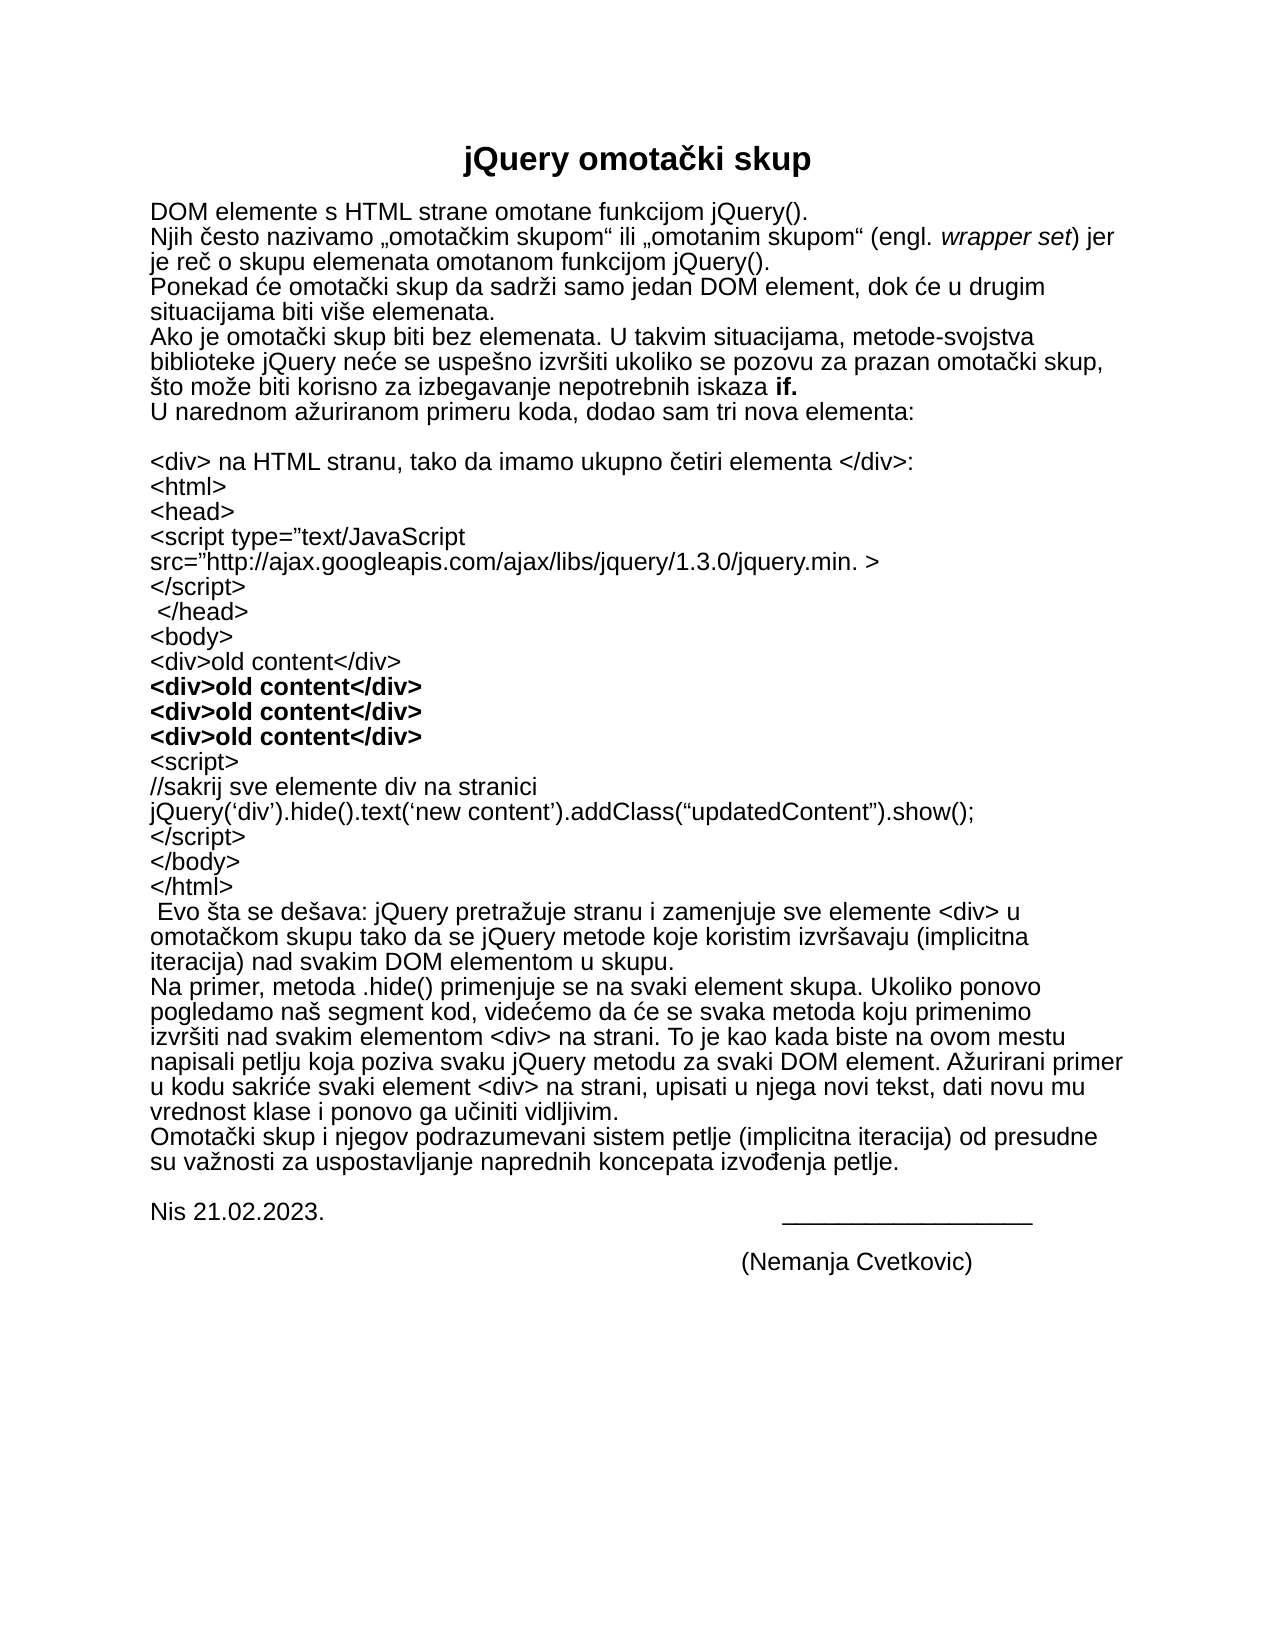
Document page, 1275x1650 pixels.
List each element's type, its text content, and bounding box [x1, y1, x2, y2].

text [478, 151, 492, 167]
text <script type=”text/JavaScript src=”http://ajax.googleapis.com/ajax/libs/jquery/1.3.0/jquery.min. > [150, 525, 1125, 575]
text izvršiti nad svakim elementom <div> na strani. To je kao kada biste na ovom mestu napisali petlju koja poziva svaku jQuery metodu za svaki DOM element. Ažurirani primer u kodu sakriće svaki element <div> na strani, upisati u njega novi tekst, dati novu mu vrednost klase i ponovo ga učiniti vidljivim. [150, 1025, 1125, 1125]
text </html> [150, 875, 1125, 900]
text <head> [150, 500, 1125, 525]
text su važnosti za uspostavljanje naprednih koncepata izvođenja petlje. [150, 1150, 1125, 1175]
text </head> [150, 600, 1125, 625]
text <div>old content</div> [150, 675, 1125, 700]
text <body> [150, 625, 1125, 650]
text <div>old content</div> [150, 725, 1125, 750]
text Nis 21.02.2023. __________________ [150, 1200, 1125, 1225]
text Na primer, metoda .hide() primenjuje se na svaki element skupa. Ukoliko ponovo [150, 975, 1125, 1000]
text jQuery omotački skup [488, 150, 1125, 175]
text <div> na HTML stranu, tako da imamo ukupno četiri elementa </div>: [150, 450, 1125, 475]
text U narednom ažuriranom primeru koda, dodao sam tri nova elementa: [150, 400, 1125, 425]
text Ponekad će omotački skup da sadrži samo jedan DOM element, dok će u drugim situacijama biti više elemenata. [150, 275, 1125, 325]
text pogledamo naš segment kod, videćemo da će se svaka metoda koju primenimo [150, 1000, 1125, 1025]
text Omotački skup i njegov podrazumevani sistem petlje (implicitna iteracija) od presudne [150, 1125, 1125, 1150]
text <script> [150, 750, 1125, 775]
text (Nemanja Cvetkovic) [150, 1250, 1125, 1275]
text <div>old content</div> [150, 700, 1125, 725]
text </script> [150, 825, 1125, 850]
text Evo šta se dešava: jQuery pretražuje stranu i zamenjuje sve elemente <div> u omotačkom skupu tako da se jQuery metode koje koristim izvršavaju (implicitna iteracija) nad svakim DOM elementom u skupu. [150, 900, 1125, 975]
text Ako je omotački skup biti bez elemenata. U takvim situacijama, metode-svojstva biblioteke jQuery neće se uspešno izvršiti ukoliko se pozovu za prazan omotački skup, što može biti korisno za izbegavanje nepotrebnih iskaza if. [150, 325, 1125, 400]
text </script> [150, 575, 1125, 600]
text </body> [150, 850, 1125, 875]
text <html> [150, 475, 1125, 500]
text jQuery omotački skup [150, 150, 485, 175]
text Njih često nazivamo „omotačkim skupom“ ili „omotanim skupom“ (engl. wrapper set) jer je reč o skupu elemenata omotanom funkcijom jQuery(). [150, 225, 1125, 275]
text //sakrij sve elemente div na stranici [150, 775, 1125, 800]
text <div>old content</div> [150, 650, 1125, 675]
text DOM elemente s HTML strane omotane funkcijom jQuery(). [150, 200, 1125, 225]
text jQuery(‘div’).hide().text(‘new content’).addClass(“updatedContent”).show(); [150, 800, 1125, 825]
